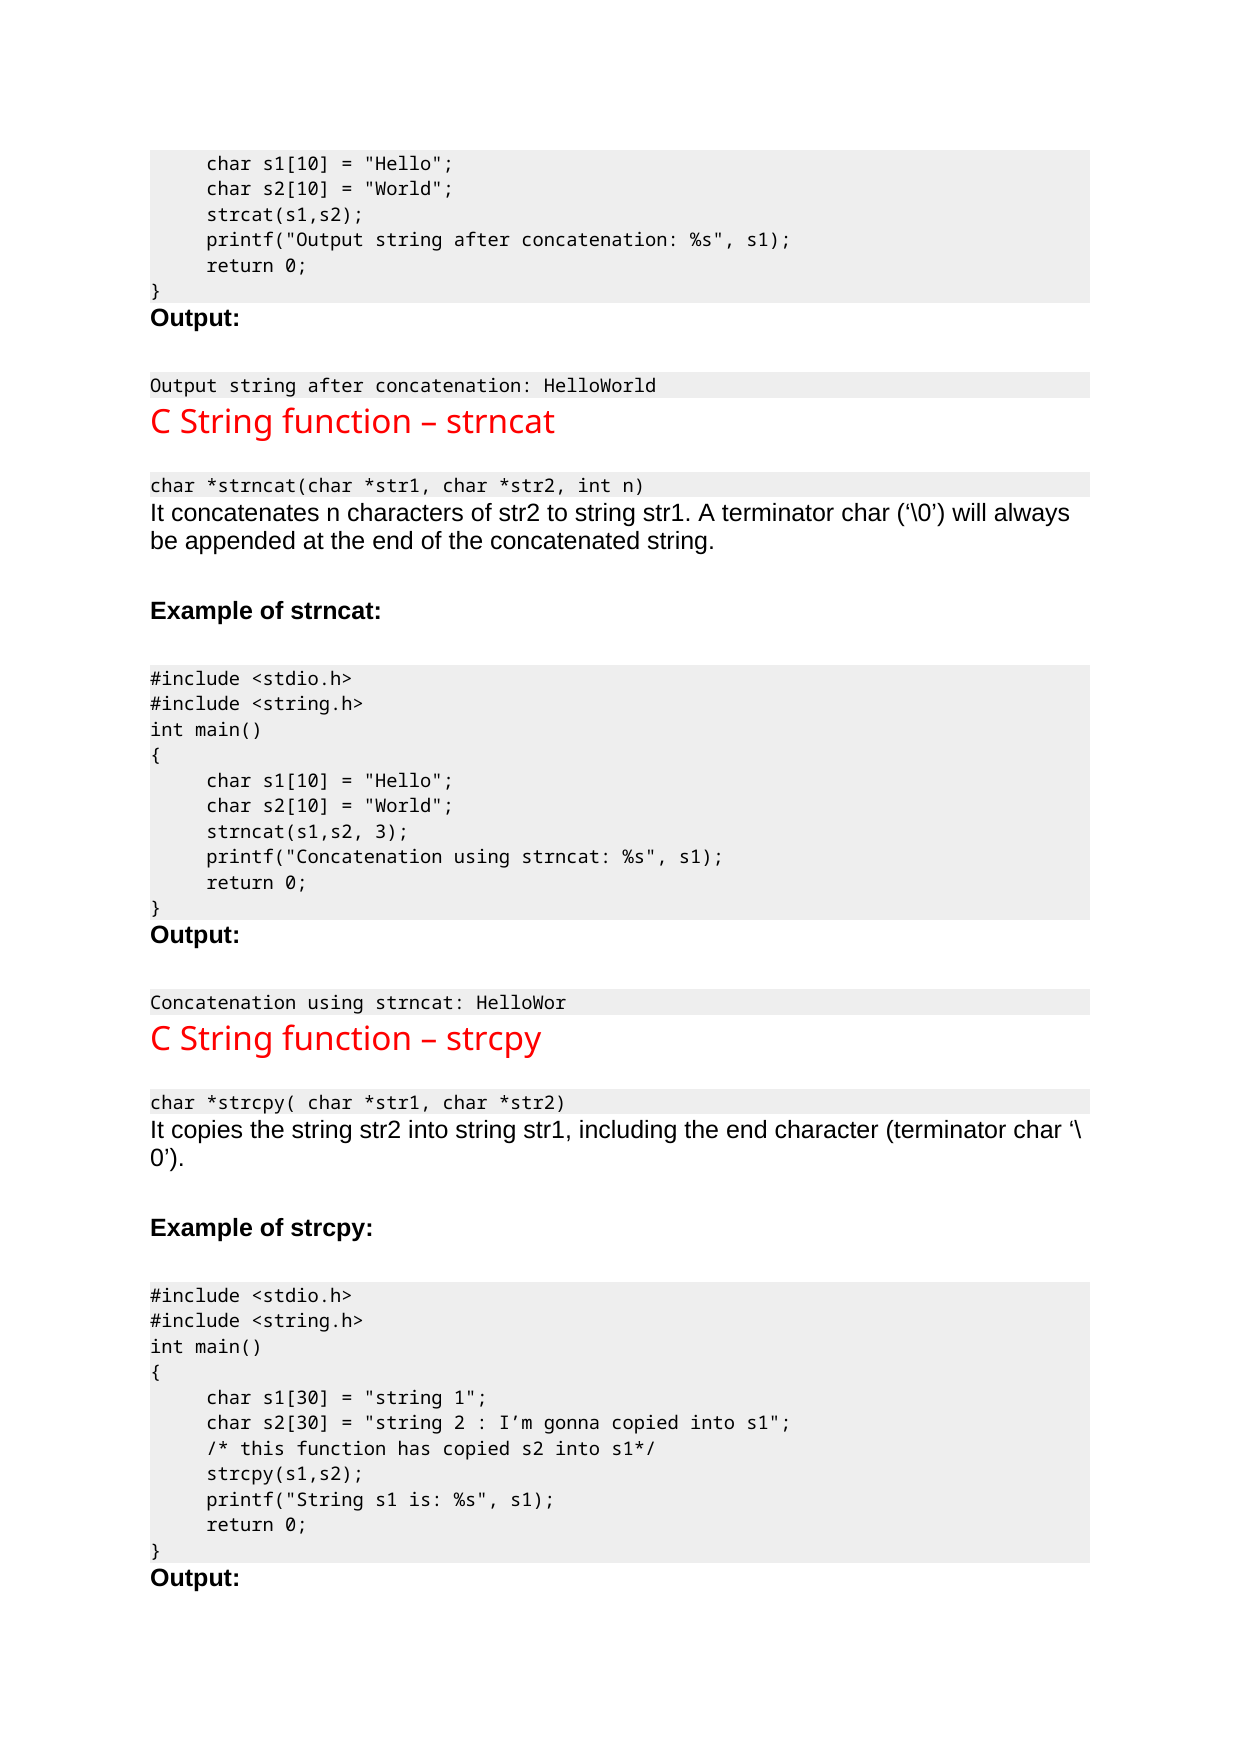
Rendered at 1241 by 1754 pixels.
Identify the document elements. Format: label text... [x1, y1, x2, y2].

subtitle C String function – strcpy [150, 1015, 1090, 1061]
text } [150, 895, 1090, 920]
text #include <stdio.h> [150, 665, 1090, 691]
text strcpy(s1,s2); [150, 1461, 1090, 1486]
text #include <stdio.h> [150, 1282, 1090, 1308]
text int main() [150, 1333, 1090, 1359]
text } [150, 1537, 1090, 1563]
text char s2[30] = "string 2 : I’m gonna copied into s1"; [150, 1410, 1090, 1435]
text char s1[10] = "Hello"; [150, 150, 1090, 176]
text char s2[10] = "World"; [150, 793, 1090, 818]
text { [150, 1359, 1090, 1384]
text printf("Output string after concatenation: %s", s1); [150, 227, 1090, 252]
text Output: [150, 920, 1090, 949]
text strcat(s1,s2); [150, 201, 1090, 227]
text Output string after concatenation: HelloWorld [150, 372, 1090, 398]
text return 0; [150, 1512, 1090, 1537]
text char s1[10] = "Hello"; [150, 767, 1090, 793]
text char *strncat(char *str1, char *str2, int n) [150, 472, 1090, 497]
text Output: [150, 303, 1090, 332]
text return 0; [150, 869, 1090, 895]
text #include <string.h> [150, 1308, 1090, 1333]
text int main() [150, 716, 1090, 742]
subtitle C String function – strncat [150, 398, 1090, 443]
text char s2[10] = "World"; [150, 176, 1090, 201]
text Output: [150, 1563, 1090, 1592]
text /* this function has copied s2 into s1*/ [150, 1435, 1090, 1461]
text strncat(s1,s2, 3); [150, 818, 1090, 844]
text Example of strcpy: [150, 1213, 1090, 1241]
text char *strcpy( char *str1, char *str2) [150, 1089, 1090, 1114]
text { [150, 742, 1090, 767]
text char s1[30] = "string 1"; [150, 1384, 1090, 1410]
text } [150, 278, 1090, 303]
text #include <string.h> [150, 691, 1090, 716]
text Example of strncat: [150, 596, 1090, 624]
text return 0; [150, 252, 1090, 278]
text It copies the string str2 into string str1, including the end character (terminator char ‘\0’). [150, 1114, 1090, 1172]
text It concatenates n characters of str2 to string str1. A terminator char (‘\0’) will always be appended at the end of the concatenated string. [150, 497, 1090, 555]
text printf("Concatenation using strncat: %s", s1); [150, 844, 1090, 869]
text Concatenation using strncat: HelloWor [150, 989, 1090, 1015]
text printf("String s1 is: %s", s1); [150, 1486, 1090, 1512]
